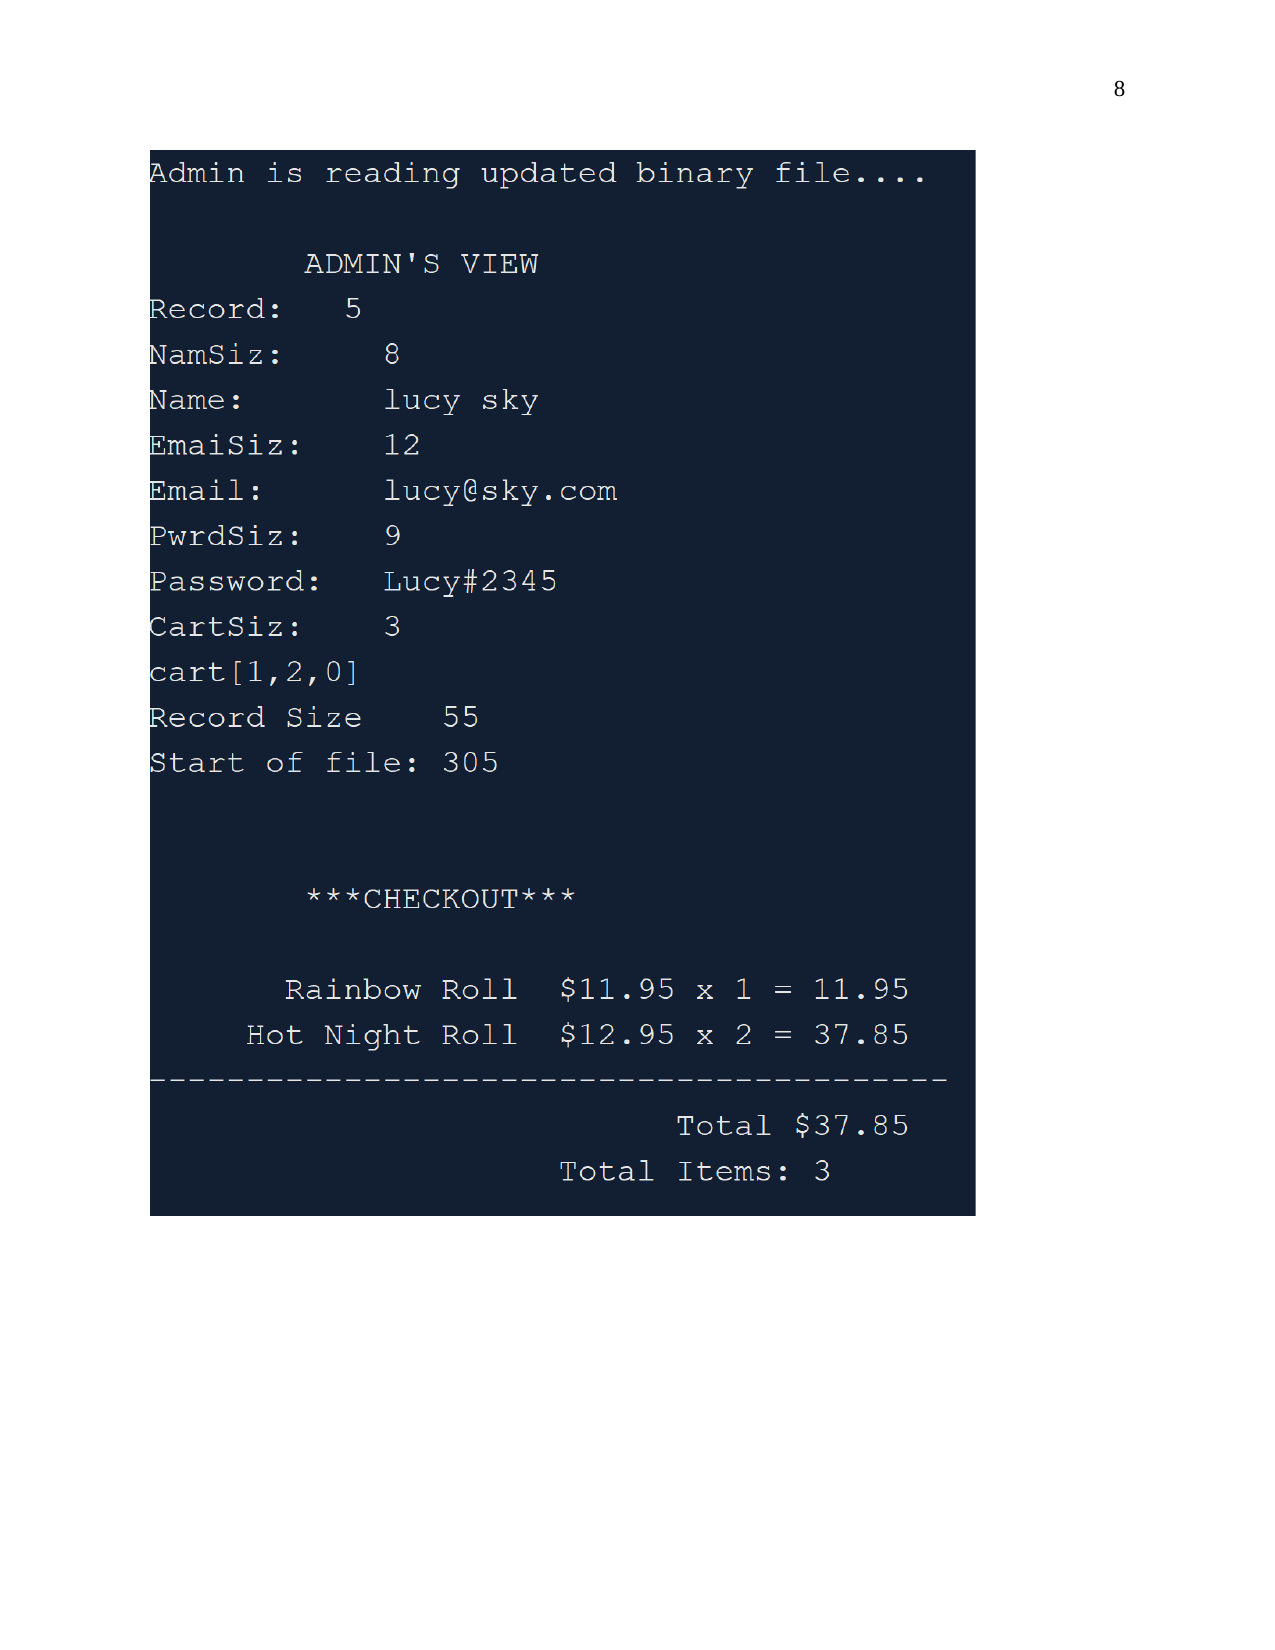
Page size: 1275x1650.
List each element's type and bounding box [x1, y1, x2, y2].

picture [150, 150, 976, 1216]
